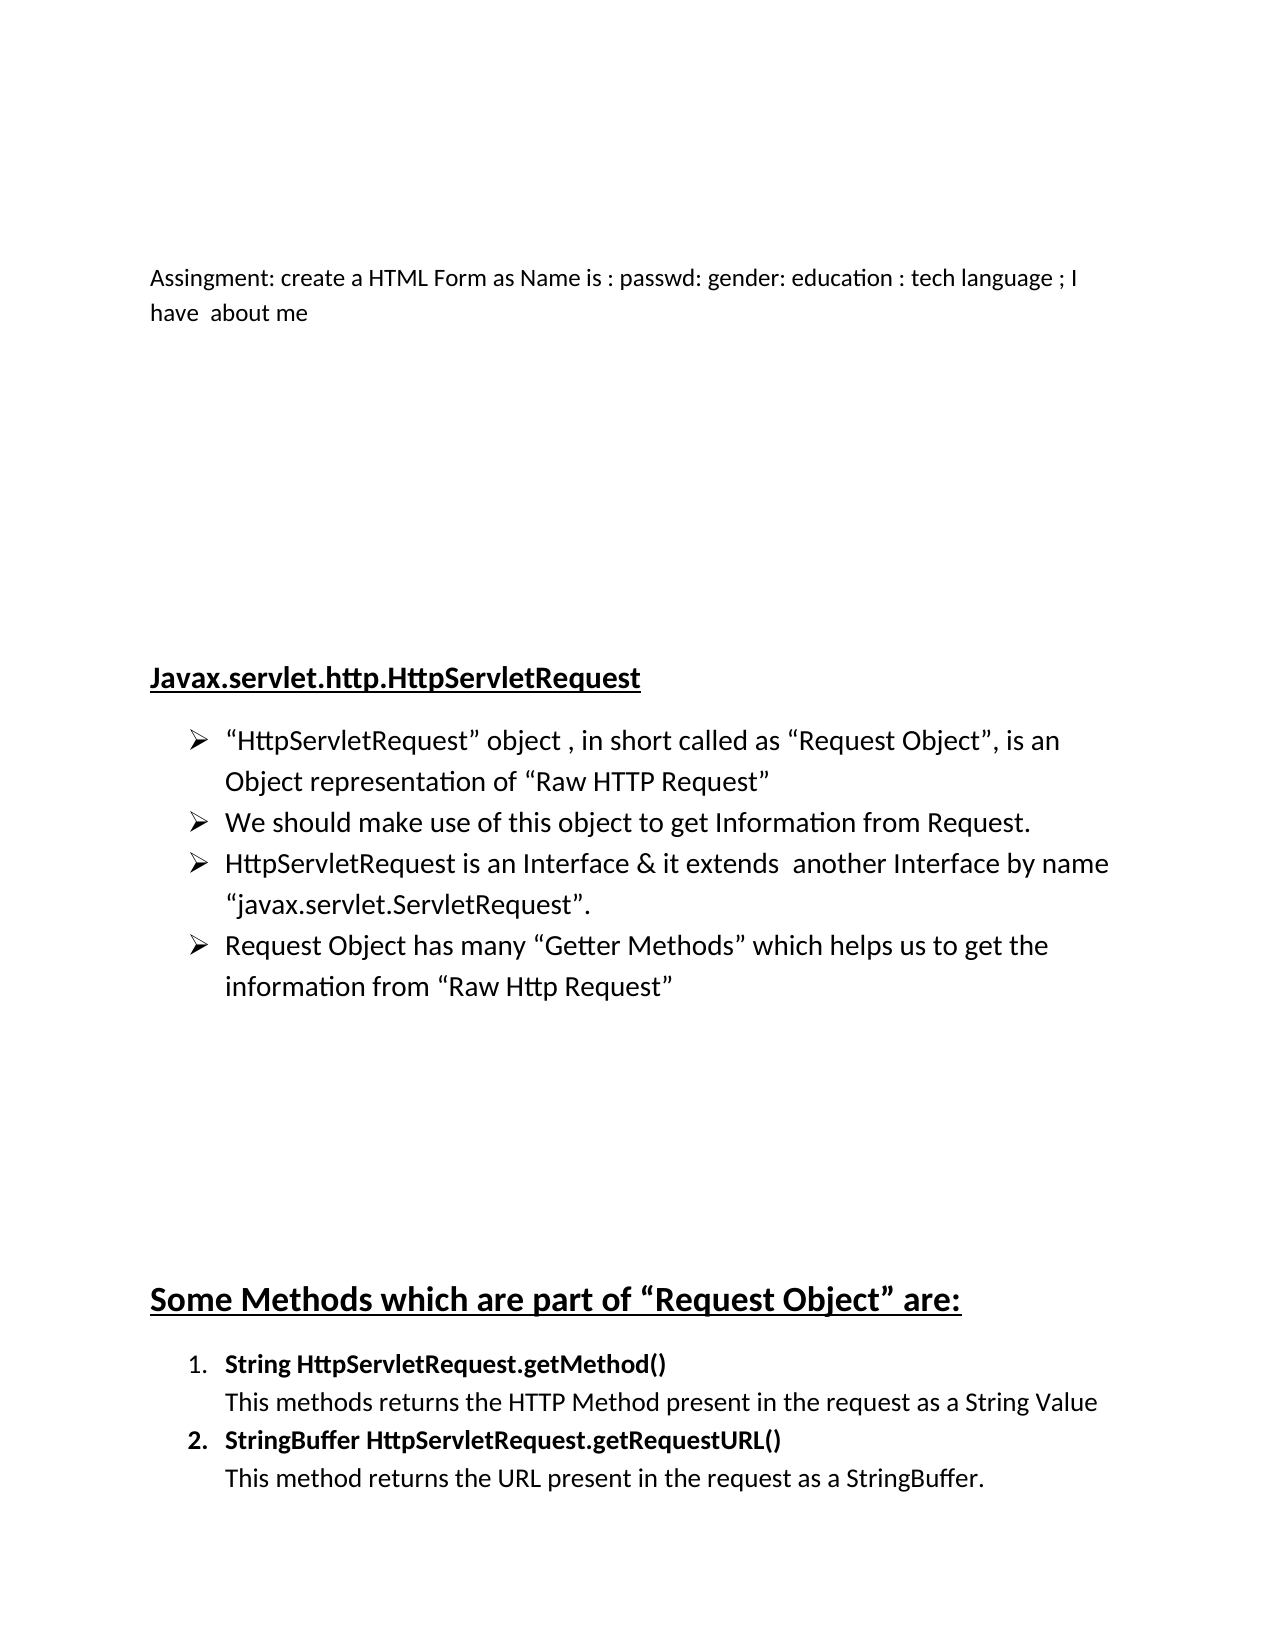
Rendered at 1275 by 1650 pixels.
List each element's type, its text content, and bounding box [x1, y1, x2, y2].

text Some Methods which are part of “Request Object” are: [150, 1277, 1125, 1320]
list StringBuffer HttpServletRequest.getRequestURL() [187, 1423, 1125, 1456]
list “HttpServletRequest” object , in short called as “Request Object”, is an Object representation of “Raw HTTP Request” [187, 722, 1125, 799]
list String HttpServletRequest.getMethod() [187, 1347, 1125, 1381]
list Request Object has many “Getter Methods” which helps us to get the information from “Raw Http Request” [187, 927, 1125, 1004]
text Assingment: create a HTML Form as Name is : passwd: gender: education : tech language ; I have about me [150, 262, 1125, 327]
list This method returns the URL present in the request as a StringBuffer. [225, 1461, 1125, 1494]
list This methods returns the HTTP Method present in the request as a String Value [225, 1385, 1125, 1418]
text Javax.servlet.http.HttpServletRequest [150, 658, 1125, 696]
list HttpServletRequest is an Interface & it extends another Interface by name “javax.servlet.ServletRequest”. [187, 845, 1125, 922]
list We should make use of this object to get Information from Request. [187, 804, 1125, 840]
